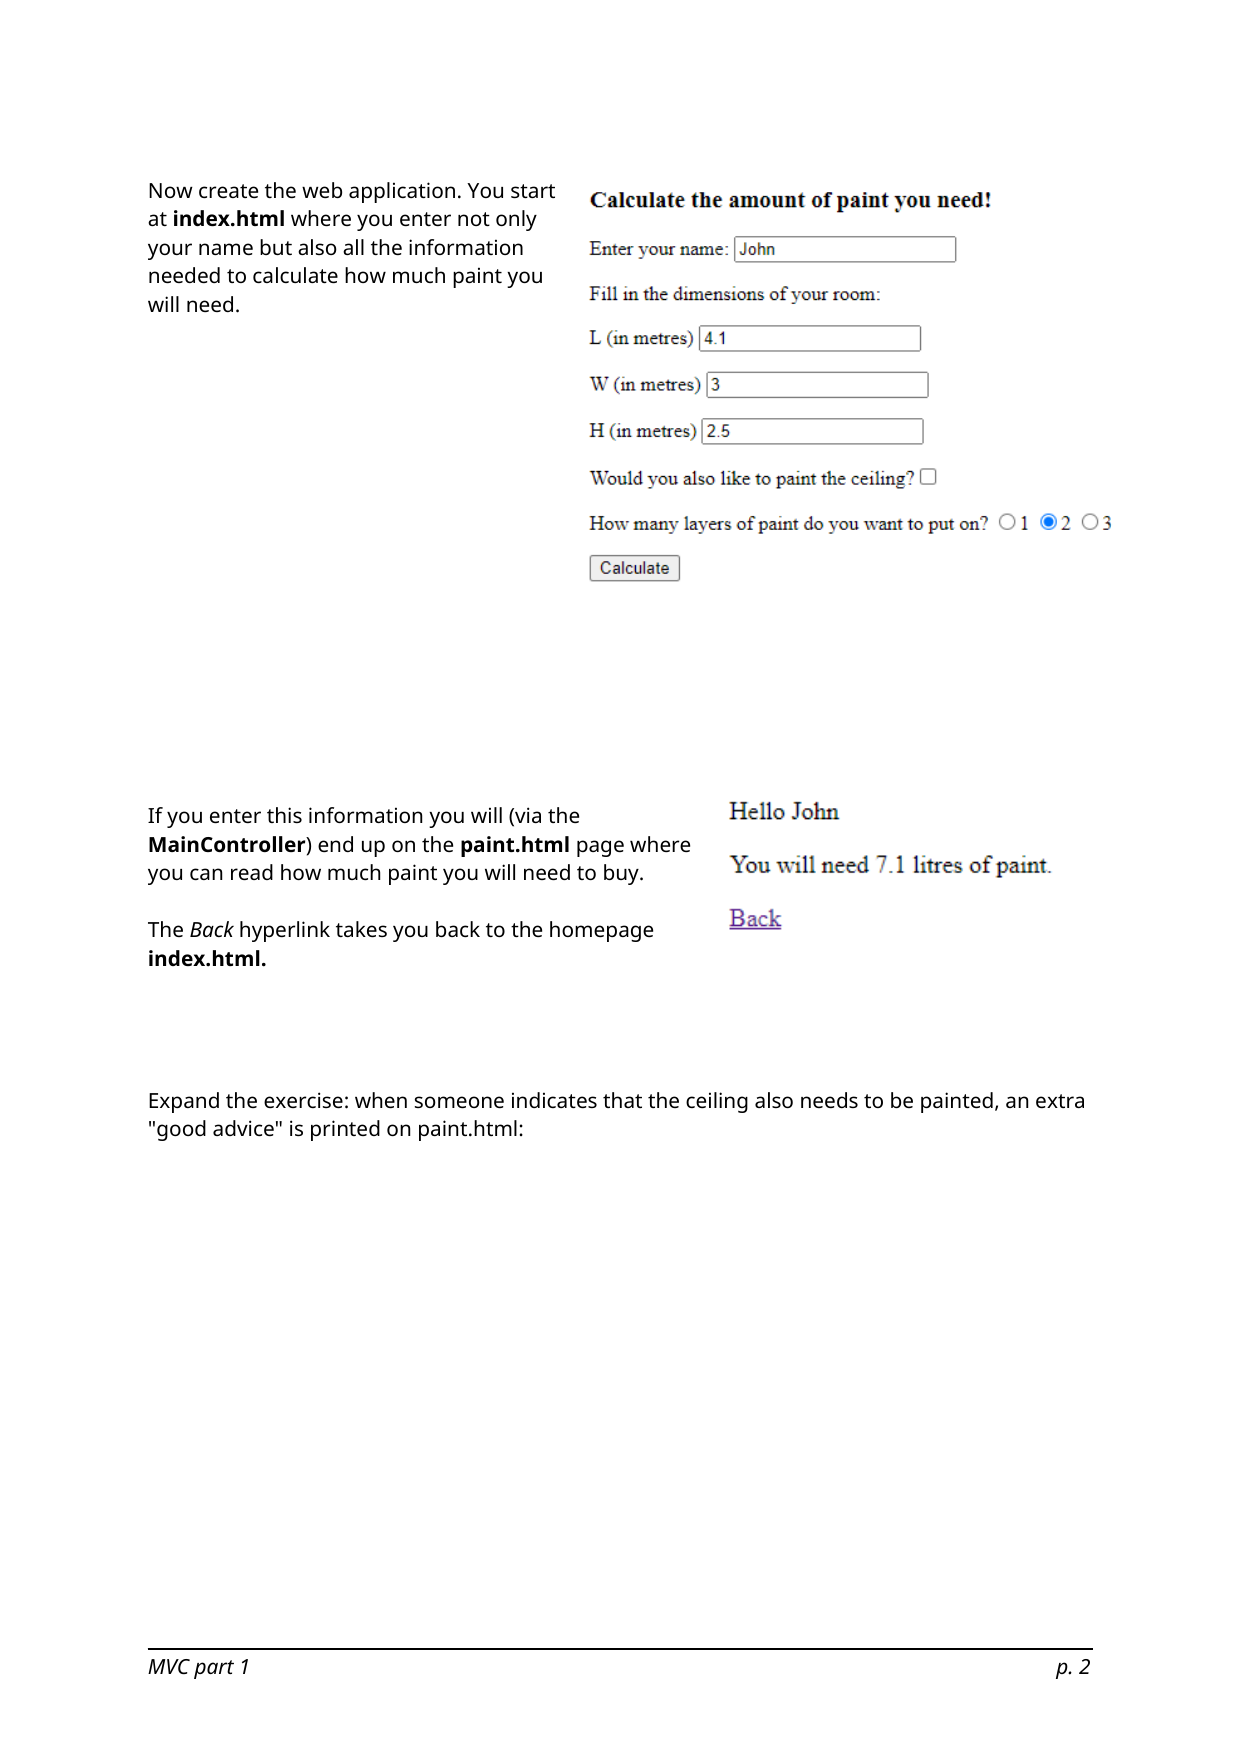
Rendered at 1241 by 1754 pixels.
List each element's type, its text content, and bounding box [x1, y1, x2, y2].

text The Back hyperlink takes you back to the homepage index.html. [148, 887, 1093, 972]
picture [581, 181, 1131, 589]
text Now create the web application. You start at index.html where you enter not only your name but also all the information needed to calculate how much paint you will need. [148, 176, 1093, 318]
picture [722, 796, 1093, 936]
text Expand the exercise: when someone indicates that the ceiling also needs to be painted, an extra "good advice" is printed on paint.html: [148, 1086, 1093, 1143]
text If you enter this information you will (via the MainController) end up on the paint.html page where you can read how much paint you will need to buy. [148, 773, 1093, 887]
